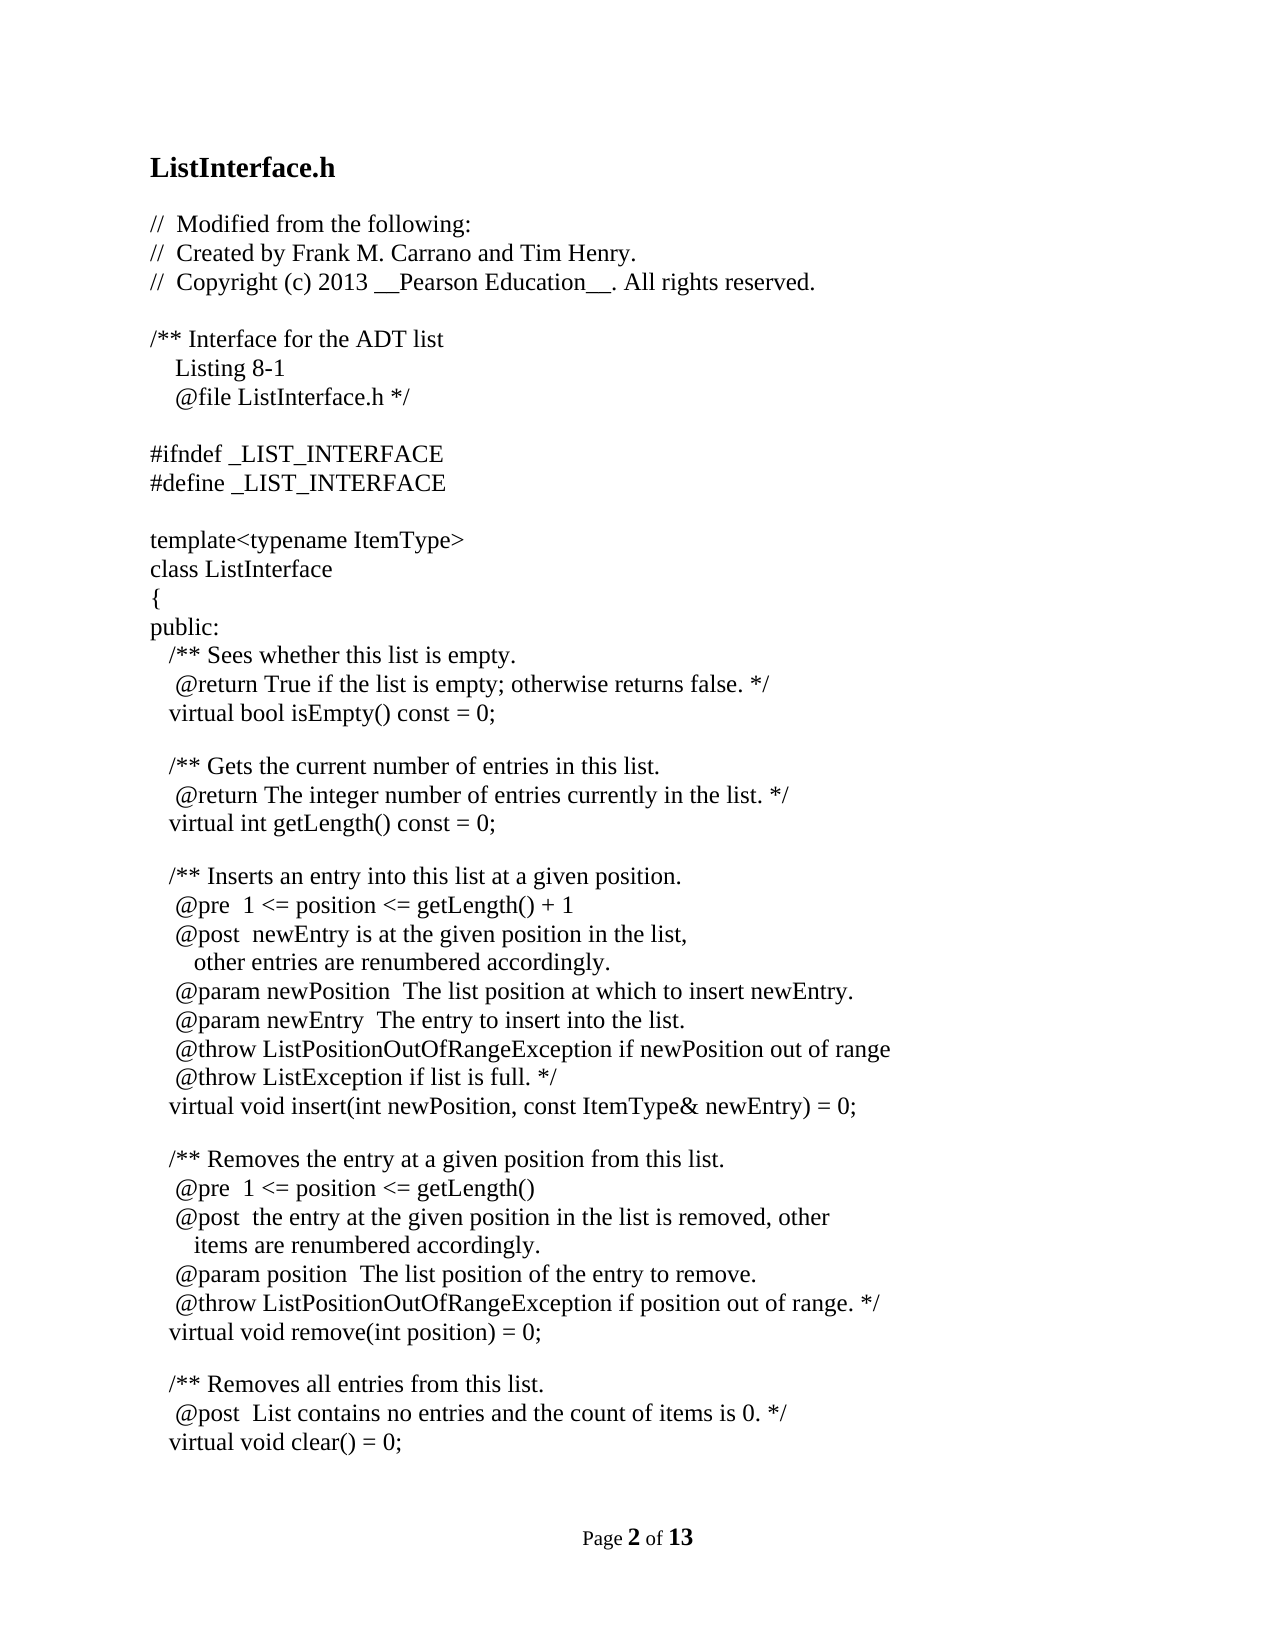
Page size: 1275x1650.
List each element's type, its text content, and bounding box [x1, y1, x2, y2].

text @throw ListPositionOutOfRangeException if newPosition out of range [150, 1034, 1125, 1062]
text @pre 1 <= position <= getLength() [150, 1173, 1125, 1202]
text /** Gets the current number of entries in this list. [150, 751, 1125, 780]
text /** Removes the entry at a given position from this list. [150, 1144, 1125, 1173]
text { [150, 583, 1125, 612]
text @post List contains no entries and the count of items is 0. */ [150, 1398, 1125, 1427]
text class ListInterface [150, 554, 1125, 583]
text @return The integer number of entries currently in the list. */ [150, 780, 1125, 808]
text @throw ListPositionOutOfRangeException if position out of range. */ [150, 1288, 1125, 1317]
text virtual bool isEmpty() const = 0; [150, 698, 1125, 727]
text @post newEntry is at the given position in the list, [150, 919, 1125, 947]
text @throw ListException if list is full. */ [150, 1062, 1125, 1091]
text @param newPosition The list position at which to insert newEntry. [150, 976, 1125, 1005]
text /** Sees whether this list is empty. [150, 641, 1125, 669]
text // Copyright (c) 2013 __Pearson Education__. All rights reserved. [150, 267, 1125, 296]
text @post the entry at the given position in the list is removed, other [150, 1202, 1125, 1230]
text @param position The list position of the entry to remove. [150, 1259, 1125, 1288]
text // Created by Frank M. Carrano and Tim Henry. [150, 238, 1125, 267]
text @file ListInterface.h */ [150, 382, 1125, 411]
text #define _LIST_INTERFACE [150, 468, 1125, 497]
text @return True if the list is empty; otherwise returns false. */ [150, 669, 1125, 698]
text virtual int getLength() const = 0; [150, 808, 1125, 837]
text virtual void remove(int position) = 0; [150, 1317, 1125, 1345]
text Listing 8-1 [150, 353, 1125, 382]
text @pre 1 <= position <= getLength() + 1 [150, 890, 1125, 919]
text virtual void insert(int newPosition, const ItemType& newEntry) = 0; [150, 1091, 1125, 1120]
text virtual void clear() = 0; [150, 1427, 1125, 1456]
text public: [150, 612, 1125, 641]
text template<typename ItemType> [150, 526, 1125, 554]
text /** Removes all entries from this list. [150, 1369, 1125, 1398]
text @param newEntry The entry to insert into the list. [150, 1005, 1125, 1034]
text ListInterface.h [150, 150, 1125, 183]
text // Modified from the following: [150, 209, 1125, 238]
text items are renumbered accordingly. [150, 1230, 1125, 1259]
text #ifndef _LIST_INTERFACE [150, 439, 1125, 468]
text /** Interface for the ADT list [150, 324, 1125, 353]
text /** Inserts an entry into this list at a given position. [150, 861, 1125, 890]
text other entries are renumbered accordingly. [150, 947, 1125, 976]
